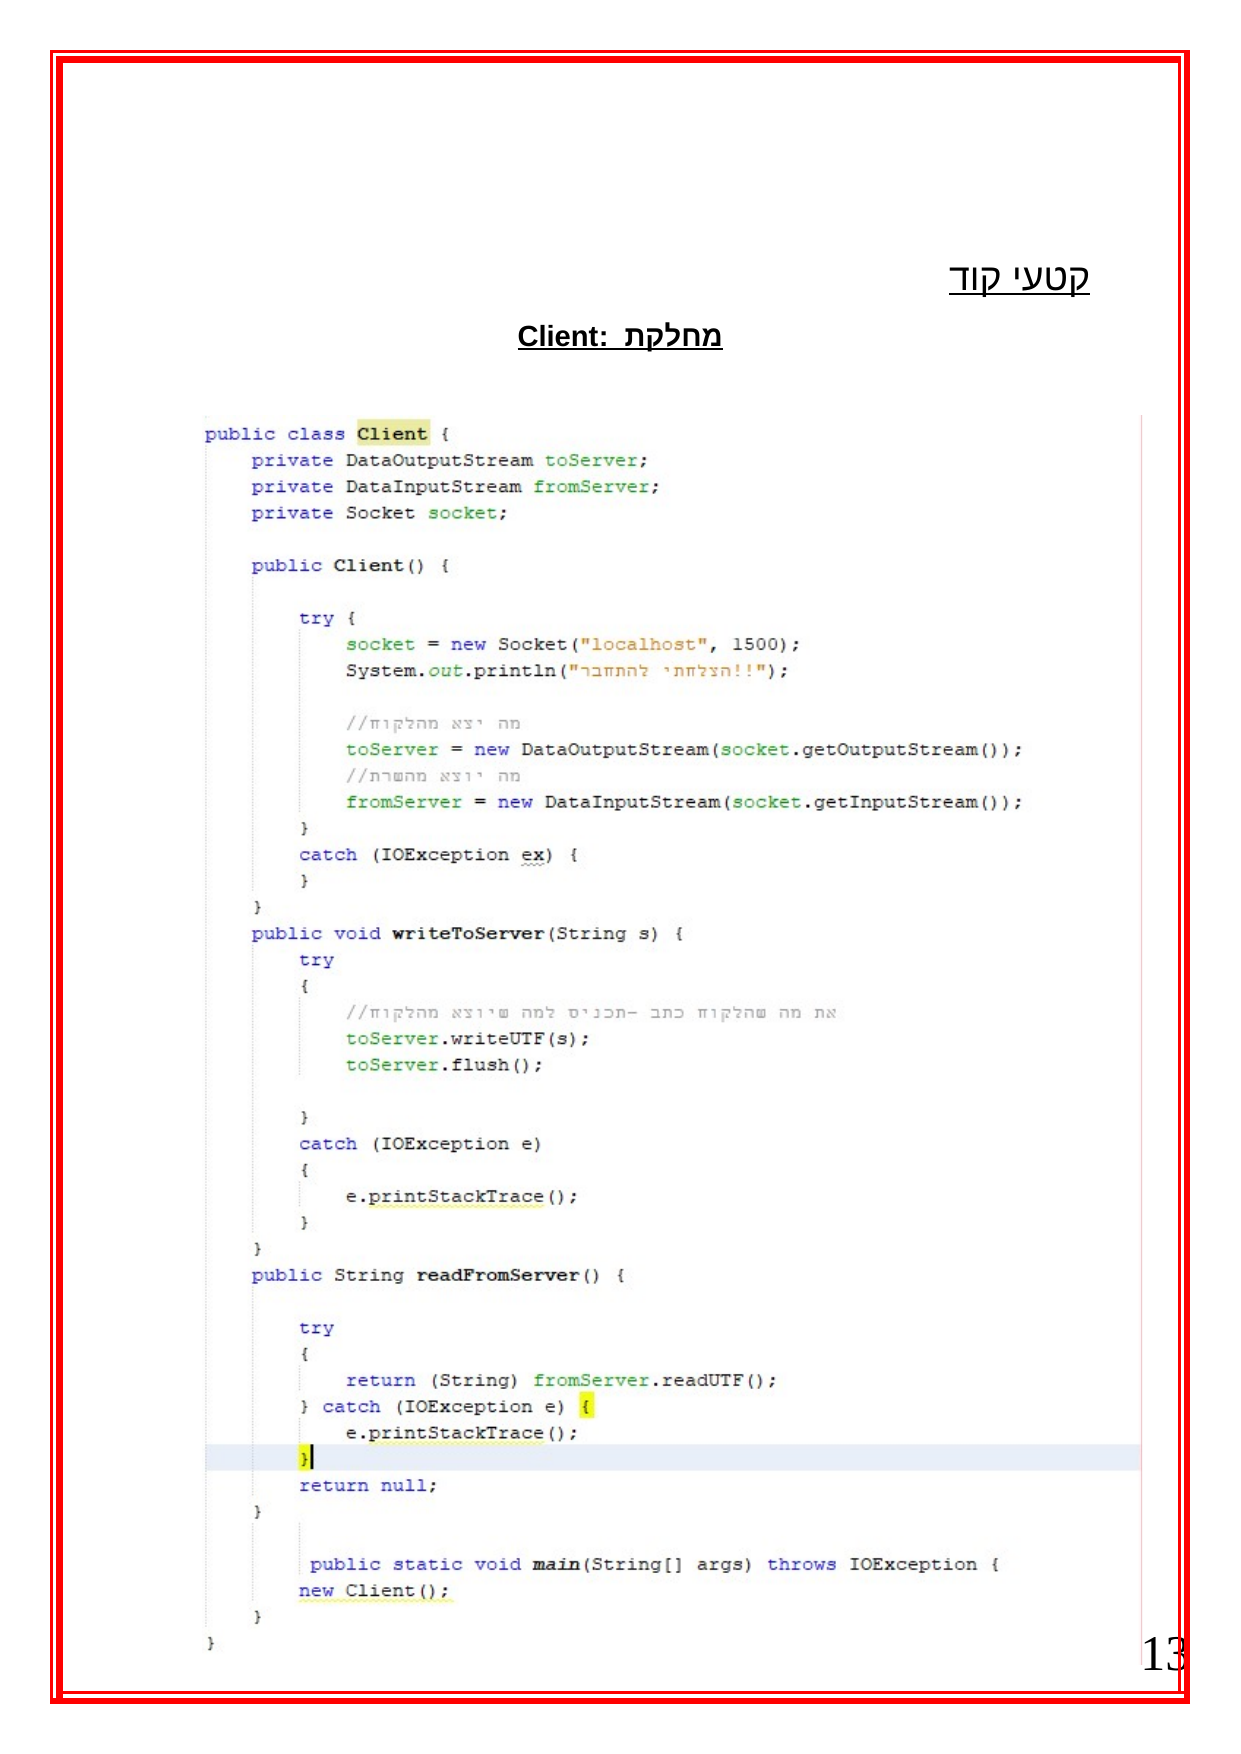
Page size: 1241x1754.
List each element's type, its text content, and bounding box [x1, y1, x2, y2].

picture [201, 415, 1143, 1665]
text מחלקת :Client [150, 319, 1090, 352]
text קטעי קוד [150, 256, 1090, 299]
